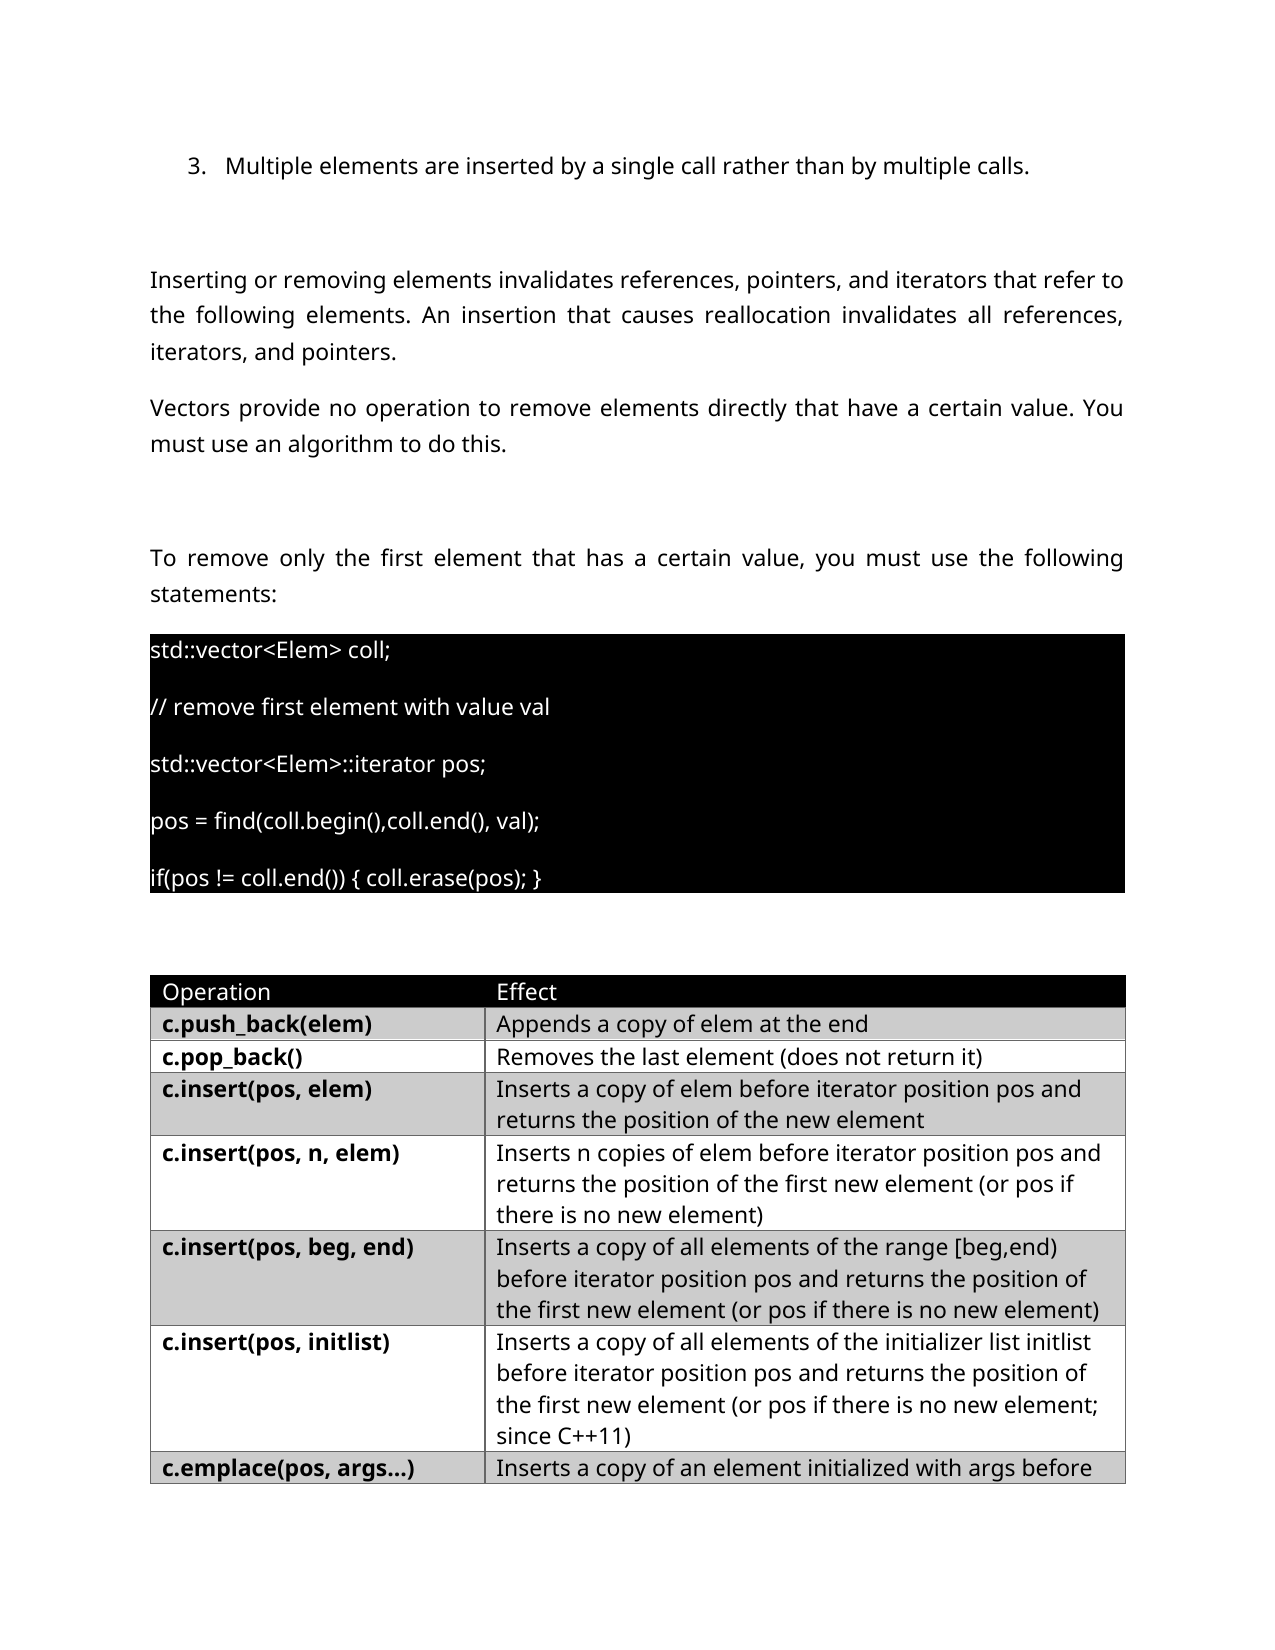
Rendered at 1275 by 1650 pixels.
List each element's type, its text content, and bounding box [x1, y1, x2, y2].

table_cell Inserts a copy of all elements of the initializer list initlist before iterator position pos and returns the position of the first new element (or pos if there is no new element; since C++11) [486, 1326, 1125, 1451]
text std::vector<Elem> coll; [150, 634, 1125, 666]
text pos = find(coll.begin(),coll.end(), val); [150, 805, 1125, 836]
table_cell c.insert(pos, beg, end) [151, 1231, 484, 1325]
table_cell Removes the last element (does not return it) [486, 1041, 1125, 1072]
table_cell c.push_back(elem) [151, 1008, 484, 1039]
table_header Operation [151, 976, 484, 1007]
table_cell Appends a copy of elem at the end [486, 1008, 1125, 1039]
table_cell c.insert(pos, initlist) [151, 1326, 484, 1451]
text // remove first element with value val [150, 691, 1125, 722]
table_cell Inserts a copy of all elements of the range [beg,end) before iterator position pos and returns the position of the first new element (or pos if there is no new element) [486, 1231, 1125, 1325]
table_cell c.insert(pos, n, elem) [151, 1136, 484, 1230]
text Vectors provide no operation to remove elements directly that have a certain value. You must use an algorithm to do this. [150, 392, 1125, 459]
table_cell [486, 1452, 1125, 1483]
table_cell Inserts n copies of elem before iterator position pos and returns the position of the first new element (or pos if there is no new element) [486, 1136, 1125, 1230]
text std::vector<Elem>::iterator pos; [150, 748, 1125, 779]
table_cell Inserts a copy of elem before iterator position pos and returns the position of the new element [486, 1073, 1125, 1135]
text if(pos != coll.end()) { coll.erase(pos); } [150, 861, 1125, 893]
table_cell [151, 1452, 484, 1483]
table_header Effect [486, 976, 1125, 1007]
table_cell c.pop_back() [151, 1041, 484, 1072]
list Multiple elements are inserted by a single call rather than by multiple calls. [187, 150, 1125, 181]
table_cell c.insert(pos, elem) [151, 1073, 484, 1135]
text Inserting or removing elements invalidates references, pointers, and iterators that refer to the following elements. An insertion that causes reallocation invalidates all references, iterators, and pointers. [150, 263, 1125, 367]
text To remove only the first element that has a certain value, you must use the following statements: [150, 542, 1125, 609]
